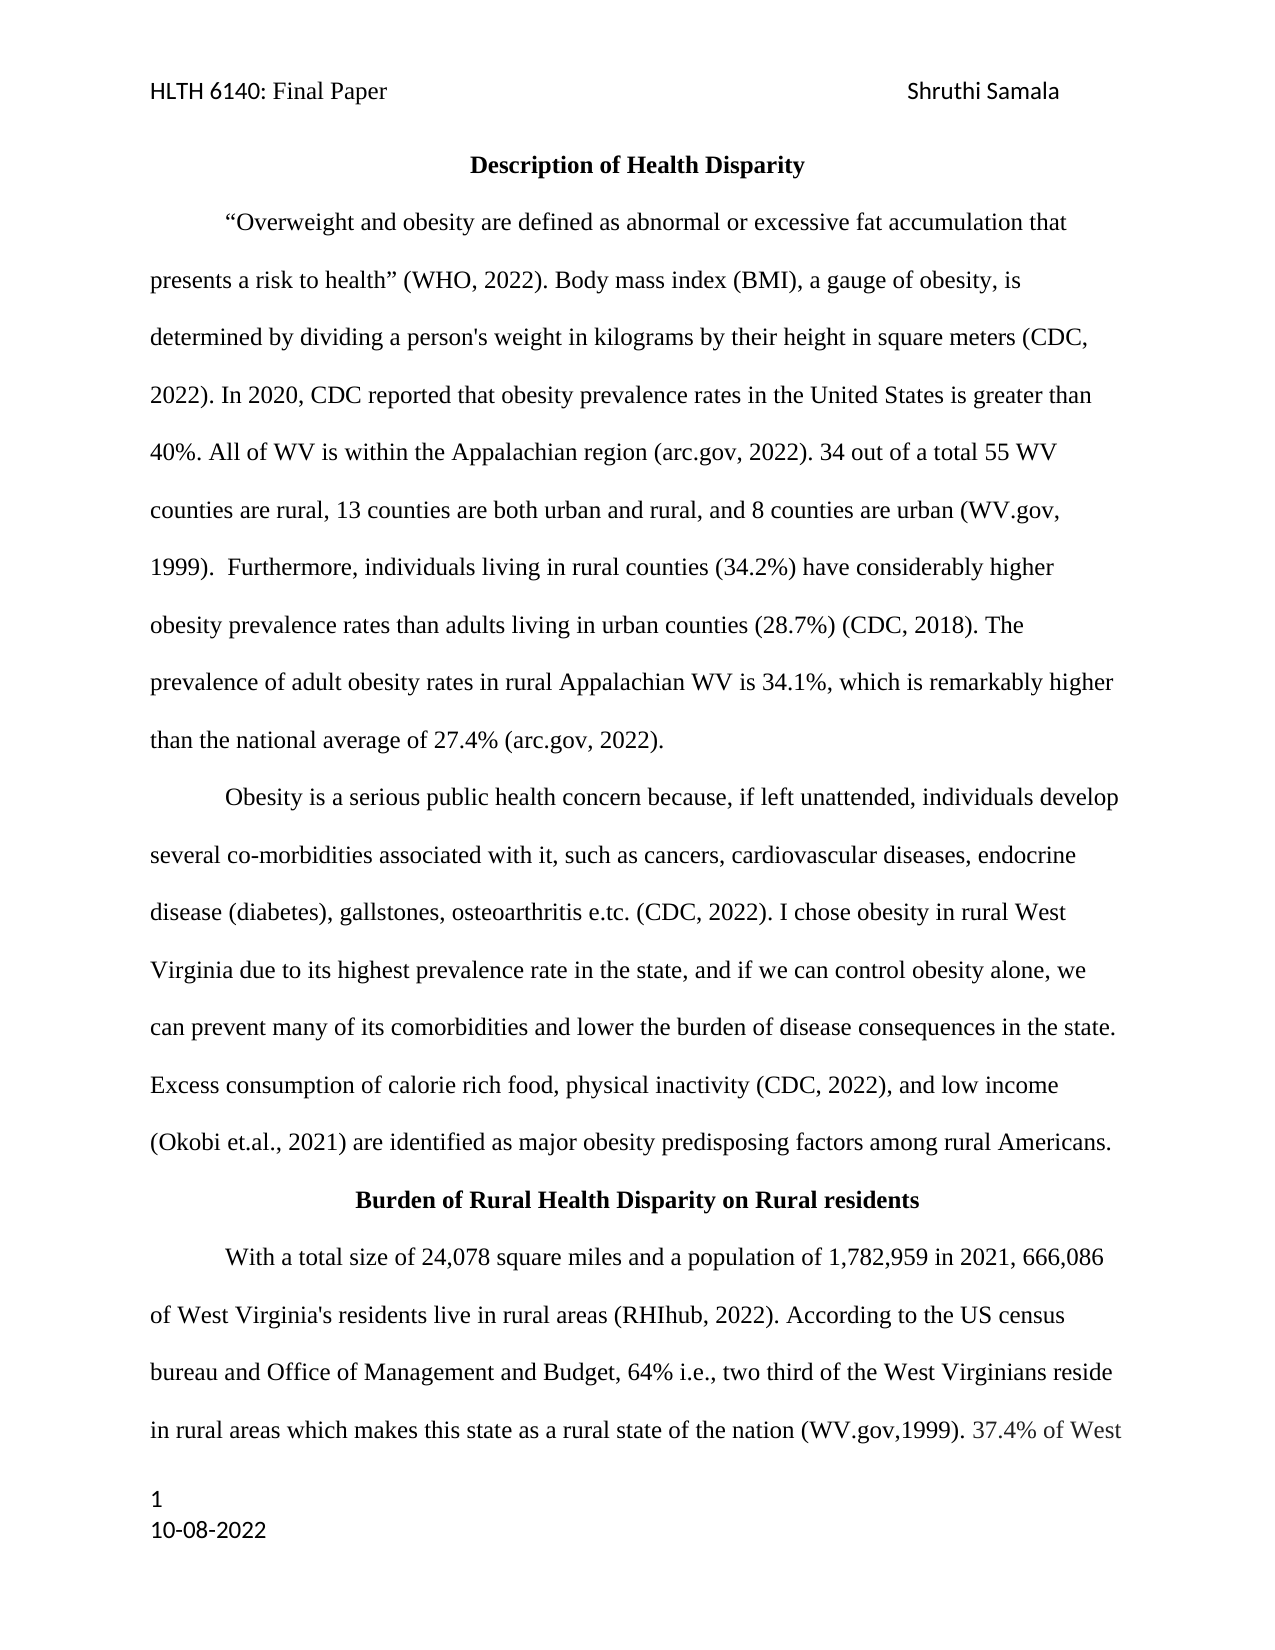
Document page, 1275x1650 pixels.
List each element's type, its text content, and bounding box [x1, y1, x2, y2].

text Burden of Rural Health Disparity on Rural residents [150, 1185, 1125, 1214]
text Description of Health Disparity [150, 150, 1125, 179]
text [150, 1242, 1125, 1444]
text “Overweight and obesity are defined as abnormal or excessive fat accumulation that presents a risk to health” (WHO, 2022). Body mass index (BMI), a gauge of obesity, is determined by dividing a person's weight in kilograms by their height in square meters (CDC, 2022). In 2020, CDC reported that obesity prevalence rates in the United States is greater than 40%. All of WV is within the Appalachian region (arc.gov, 2022). 34 out of a total 55 WV counties are rural, 13 counties are both urban and rural, and 8 counties are urban (WV.gov, 1999). Furthermore, individuals living in rural counties (34.2%) have considerably higher obesity prevalence rates than adults living in urban counties (28.7%) (CDC, 2018). The prevalence of adult obesity rates in rural Appalachian WV is 34.1%, which is remarkably higher than the national average of 27.4% (arc.gov, 2022). [150, 207, 1125, 754]
text Obesity is a serious public health concern because, if left unattended, individuals develop several co-morbidities associated with it, such as cancers, cardiovascular diseases, endocrine disease (diabetes), gallstones, osteoarthritis e.tc. (CDC, 2022). I chose obesity in rural West Virginia due to its highest prevalence rate in the state, and if we can control obesity alone, we can prevent many of its comorbidities and lower the burden of disease consequences in the state. Excess consumption of calorie rich food, physical inactivity (CDC, 2022), and low income (Okobi et.al., 2021) are identified as major obesity predisposing factors among rural Americans. [150, 782, 1125, 1156]
